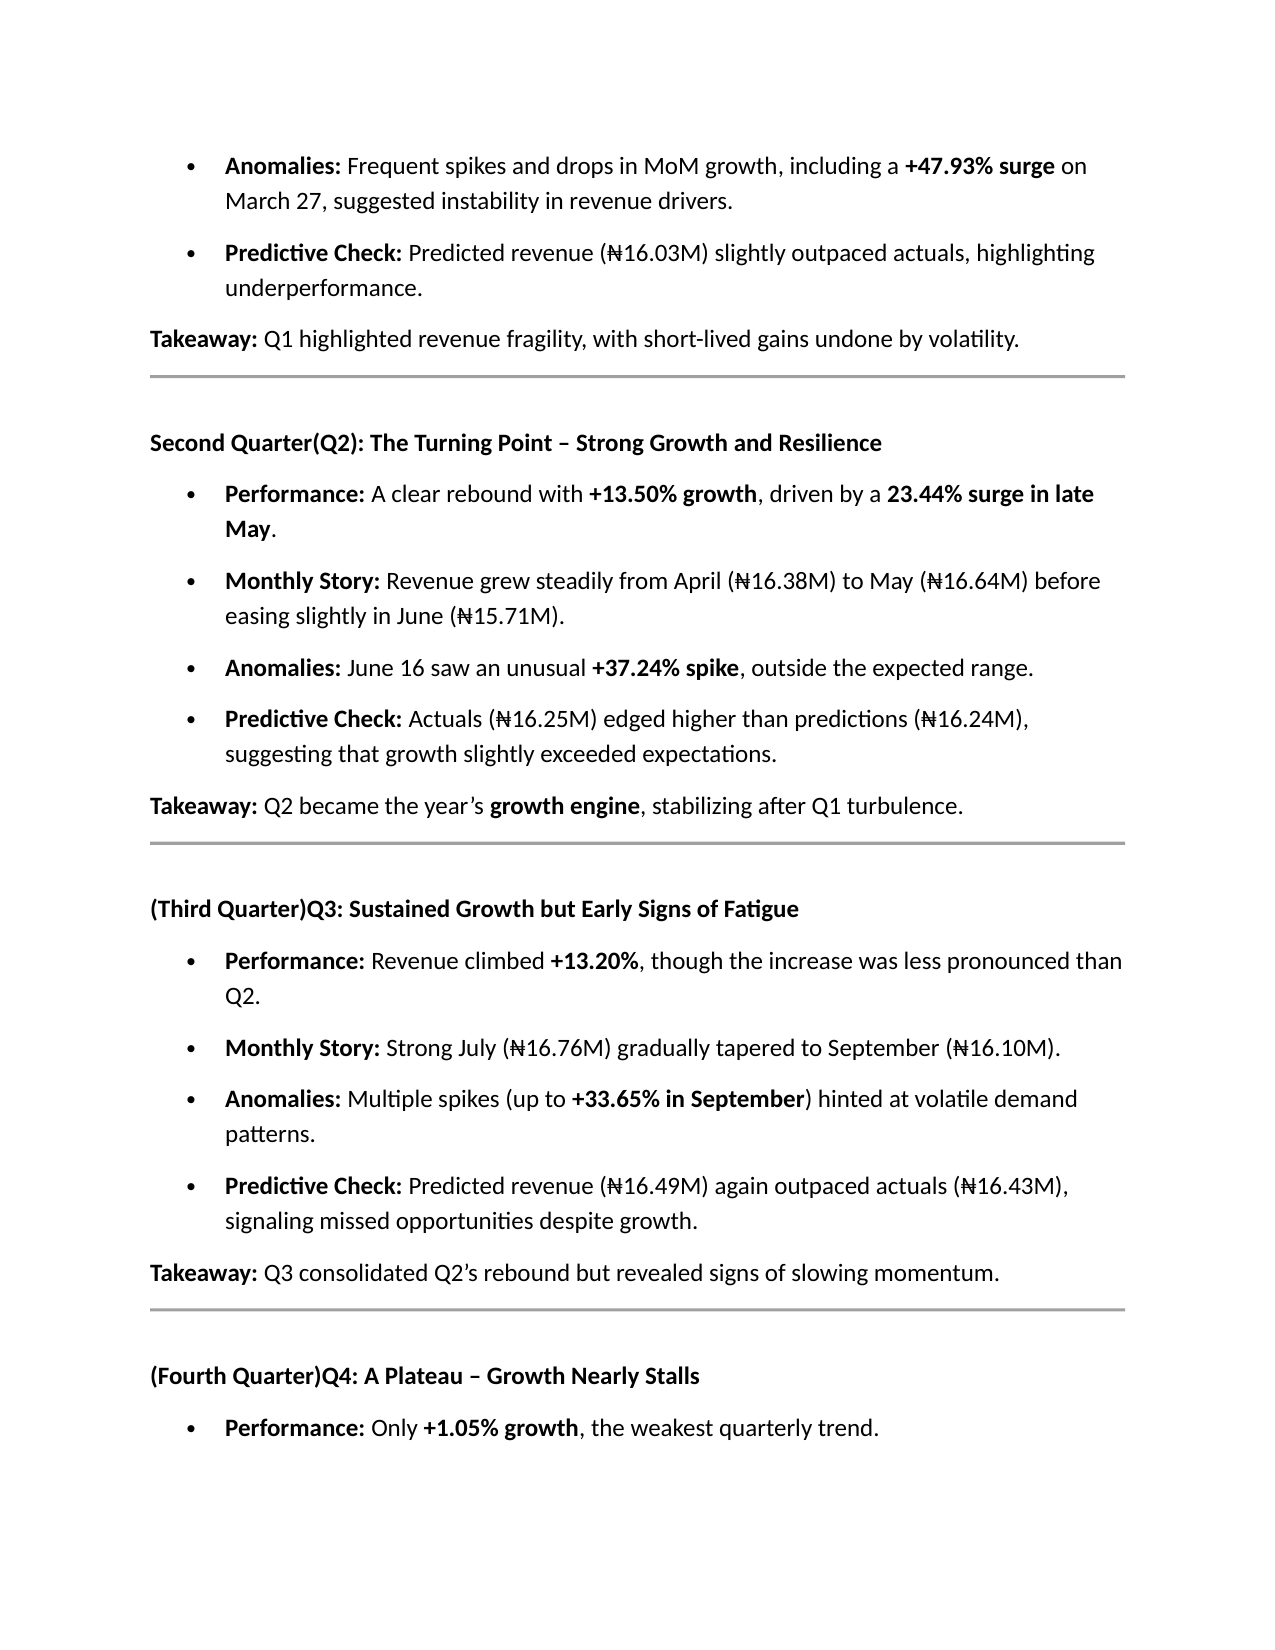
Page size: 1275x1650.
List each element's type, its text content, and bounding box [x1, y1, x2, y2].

text (Third Quarter)Q3: Sustained Growth but Early Signs of Fatigue [150, 893, 1125, 924]
list Monthly Story: Strong July (₦16.76M) gradually tapered to September (₦16.10M). [187, 1032, 1125, 1062]
text Second Quarter(Q2): The Turning Point – Strong Growth and Resilience [150, 427, 1125, 457]
list Performance: Revenue climbed +13.20%, though the increase was less pronounced than Q2. [187, 945, 1125, 1011]
text Takeaway: Q2 became the year’s growth engine, stabilizing after Q1 turbulence. [150, 790, 1125, 821]
list Predictive Check: Predicted revenue (₦16.49M) again outpaced actuals (₦16.43M), signaling missed opportunities despite growth. [187, 1170, 1125, 1236]
list Performance: Only +1.05% growth, the weakest quarterly trend. [187, 1412, 1125, 1442]
text Takeaway: Q3 consolidated Q2’s rebound but revealed signs of slowing momentum. [150, 1257, 1125, 1287]
list Anomalies: June 16 saw an unusual +37.24% spike, outside the expected range. [187, 652, 1125, 682]
text (Fourth Quarter)Q4: A Plateau – Growth Nearly Stalls [150, 1360, 1125, 1391]
list Predictive Check: Actuals (₦16.25M) edged higher than predictions (₦16.24M), suggesting that growth slightly exceeded expectations. [187, 703, 1125, 769]
text Takeaway: Q1 highlighted revenue fragility, with short-lived gains undone by volatility. [150, 323, 1125, 354]
list Anomalies: Multiple spikes (up to +33.65% in September) hinted at volatile demand patterns. [187, 1083, 1125, 1149]
list Anomalies: Frequent spikes and drops in MoM growth, including a +47.93% surge on March 27, suggested instability in revenue drivers. [187, 150, 1125, 216]
list Monthly Story: Revenue grew steadily from April (₦16.38M) to May (₦16.64M) before easing slightly in June (₦15.71M). [187, 565, 1125, 631]
list Predictive Check: Predicted revenue (₦16.03M) slightly outpaced actuals, highlighting underperformance. [187, 237, 1125, 302]
list Performance: A clear rebound with +13.50% growth, driven by a 23.44% surge in late May. [187, 478, 1125, 544]
